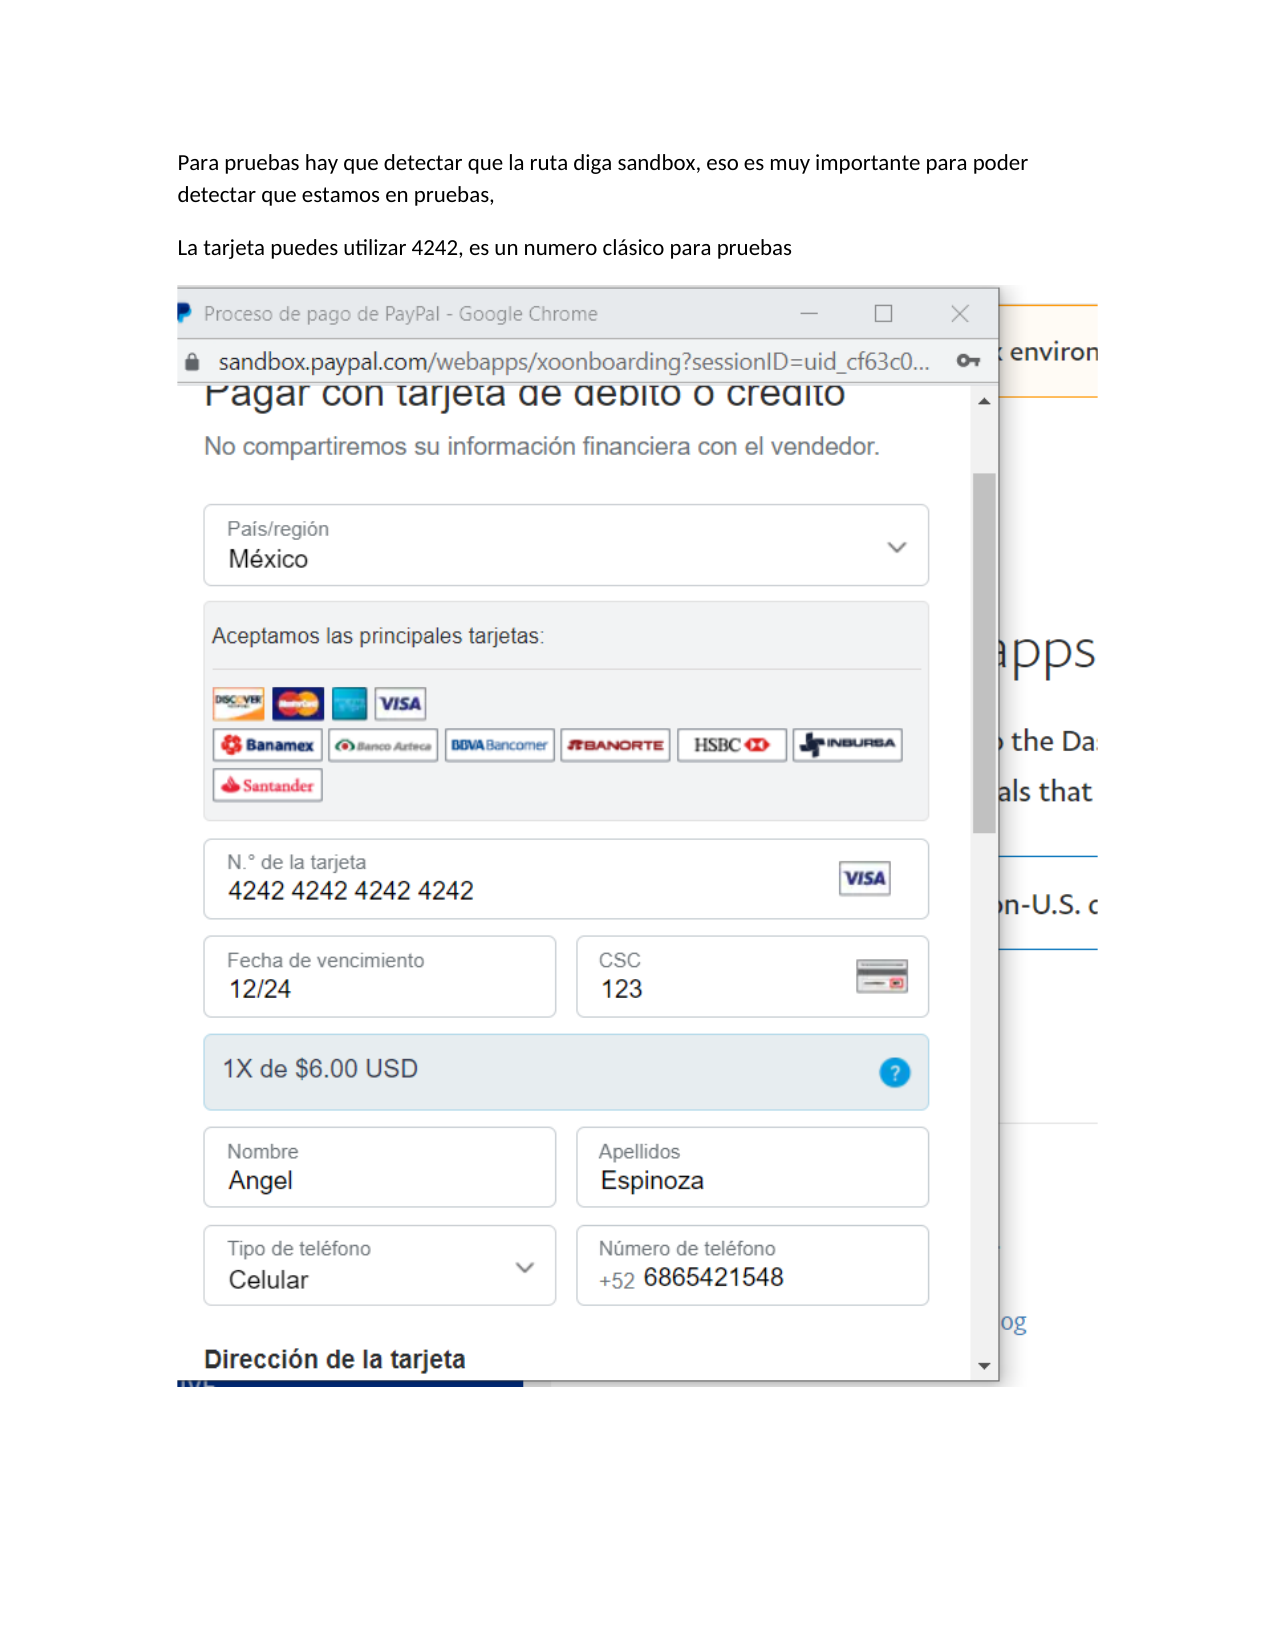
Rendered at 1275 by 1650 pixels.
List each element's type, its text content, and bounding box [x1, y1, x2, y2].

text Para pruebas hay que detectar que la ruta diga sandbox, eso es muy importante para poder detectar que estamos en pruebas, [177, 148, 1098, 208]
picture [177, 285, 1098, 1387]
text La tarjeta puedes utilizar 4242, es un numero clásico para pruebas [177, 233, 1098, 261]
